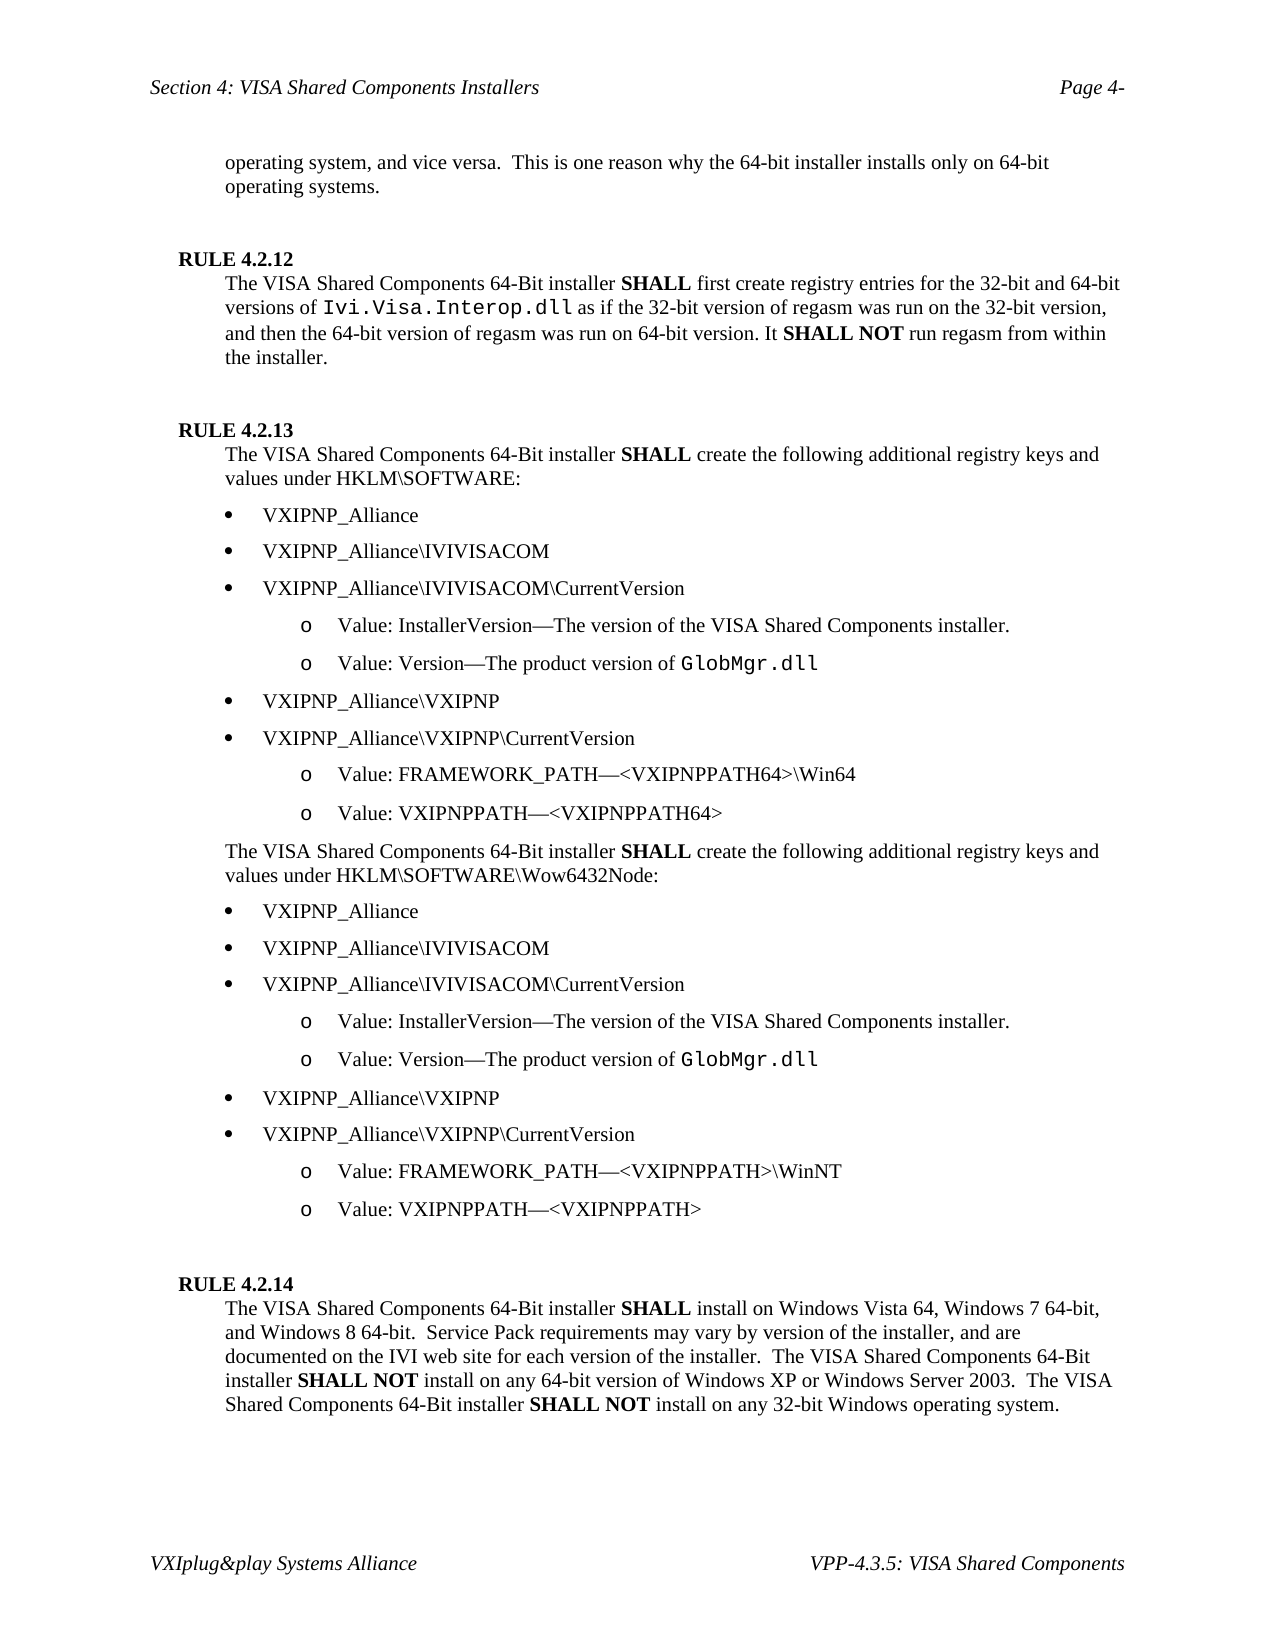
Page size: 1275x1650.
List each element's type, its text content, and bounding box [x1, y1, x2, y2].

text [225, 150, 1125, 198]
text The VISA Shared Components 64-Bit installer SHALL create the following additional registry keys and values under HKLM\SOFTWARE: [225, 442, 1125, 490]
list Value: Version—The product version of GlobMgr.dll [300, 651, 1125, 677]
list Value: FRAMEWORK_PATH—<VXIPNPPATH>\WinNT [300, 1158, 1125, 1184]
list VXIPNP_Alliance [225, 503, 1125, 527]
list Value: VXIPNPPATH—<VXIPNPPATH64> [300, 800, 1125, 826]
list VXIPNP_Alliance\VXIPNP\CurrentVersion [225, 726, 1125, 750]
list VXIPNP_Alliance\IVIVISACOM [225, 539, 1125, 563]
text The VISA Shared Components 64-Bit installer SHALL install on Windows Vista 64, Windows 7 64-bit, and Windows 8 64-bit. Service Pack requirements may vary by version of the installer, and are documented on the IVI web site for each version of the installer. The VISA Shared Components 64-Bit installer SHALL NOT install on any 64-bit version of Windows XP or Windows Server 2003. The VISA Shared Components 64-Bit installer SHALL NOT install on any 32-bit Windows operating system. [225, 1296, 1125, 1416]
list VXIPNP_Alliance\IVIVISACOM [225, 936, 1125, 960]
list Value: InstallerVersion—The version of the VISA Shared Components installer. [300, 1009, 1125, 1035]
list VXIPNP_Alliance\VXIPNP [225, 1085, 1125, 1109]
list Value: FRAMEWORK_PATH—<VXIPNPPATH64>\Win64 [300, 762, 1125, 788]
list Value: Version—The product version of GlobMgr.dll [300, 1047, 1125, 1073]
list VXIPNP_Alliance [225, 899, 1125, 923]
list Value: VXIPNPPATH—<VXIPNPPATH> [300, 1197, 1125, 1222]
list VXIPNP_Alliance\IVIVISACOM\CurrentVersion [225, 972, 1125, 996]
list VXIPNP_Alliance\VXIPNP\CurrentVersion [225, 1122, 1125, 1146]
text The VISA Shared Components 64-Bit installer SHALL first create registry entries for the 32-bit and 64-bit versions of Ivi.Visa.Interop.dll as if the 32-bit version of regasm was run on the 32-bit version, and then the 64-bit version of regasm was run on 64-bit version. It SHALL NOT run regasm from within the installer. [225, 271, 1125, 369]
list VXIPNP_Alliance\VXIPNP [225, 689, 1125, 713]
text The VISA Shared Components 64-Bit installer SHALL create the following additional registry keys and values under HKLM\SOFTWARE\Wow6432Node: [225, 839, 1125, 887]
list VXIPNP_Alliance\IVIVISACOM\CurrentVersion [225, 576, 1125, 600]
list Value: InstallerVersion—The version of the VISA Shared Components installer. [300, 613, 1125, 638]
